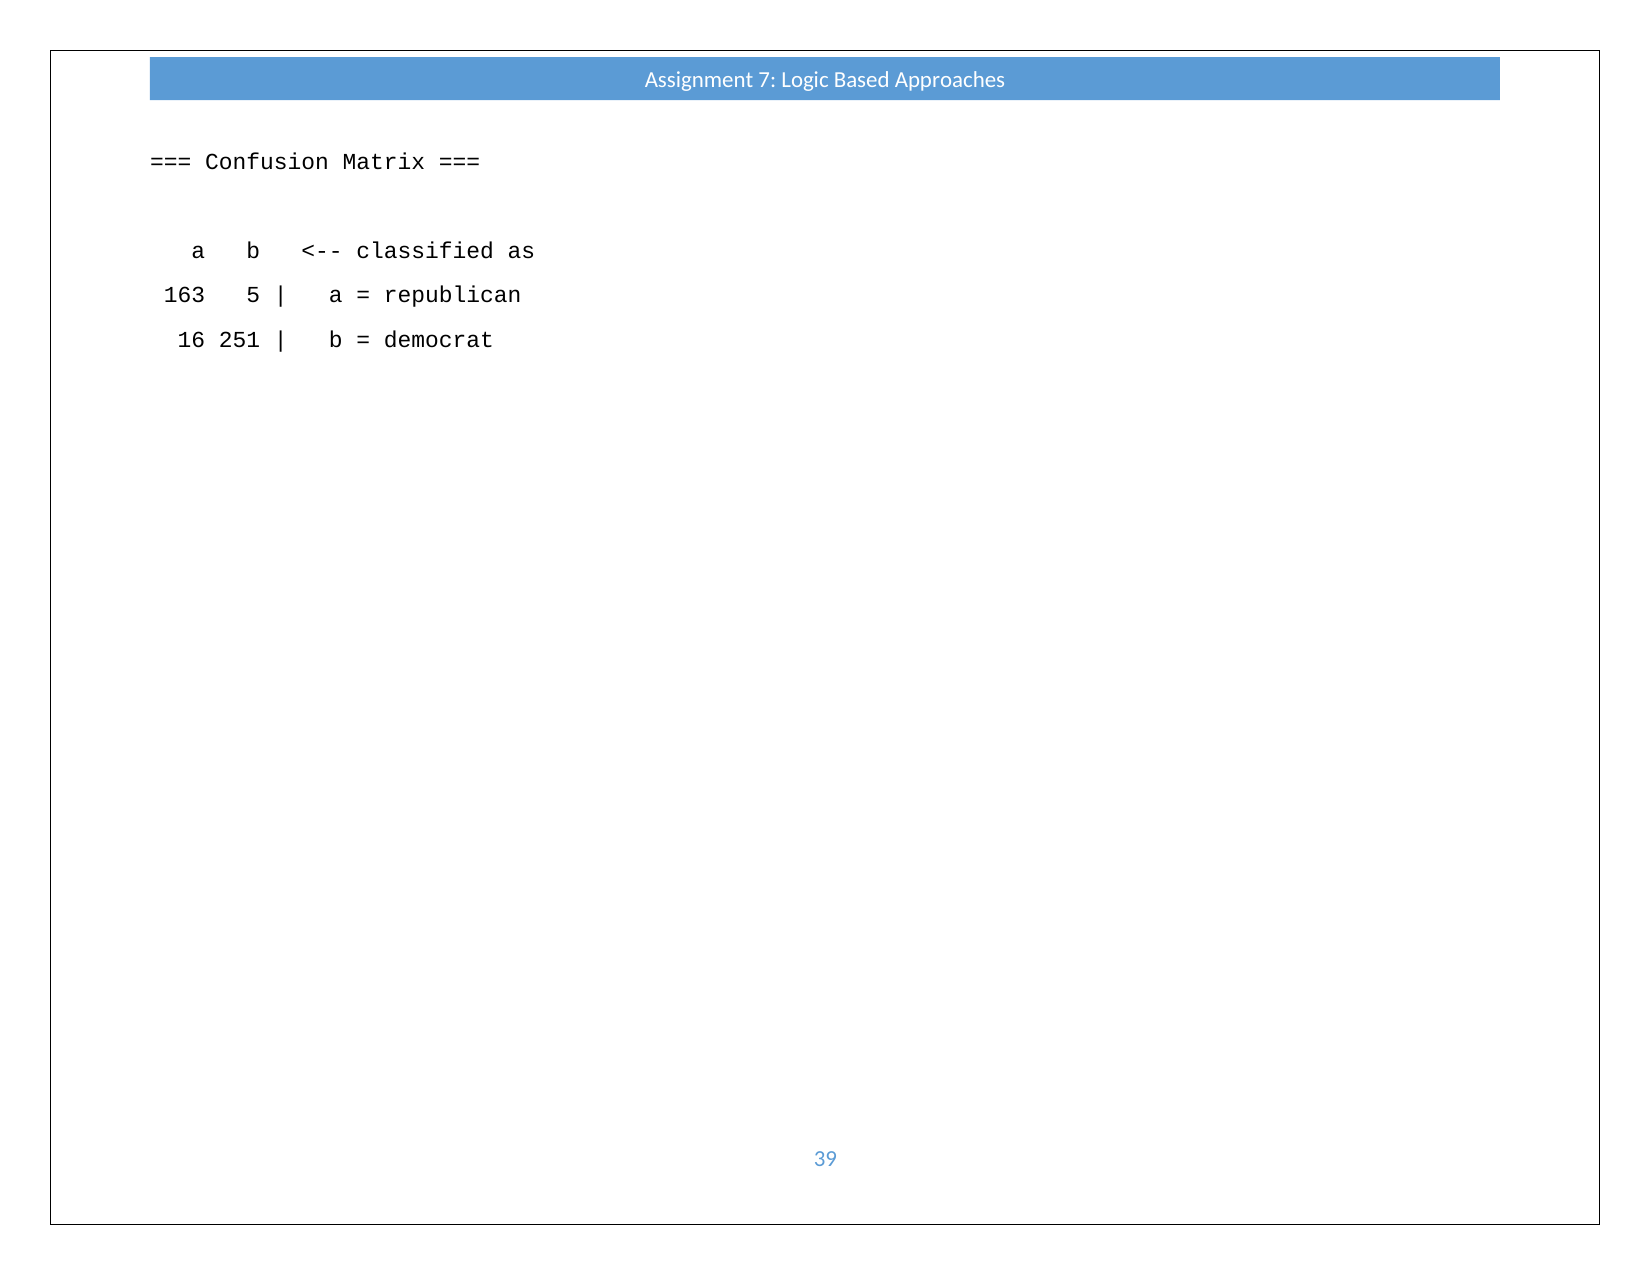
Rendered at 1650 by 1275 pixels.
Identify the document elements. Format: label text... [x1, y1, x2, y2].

text 16 251 | b = democrat [150, 328, 1500, 354]
text === Confusion Matrix === [150, 150, 1500, 176]
text a b <-- classified as [150, 239, 1500, 265]
text 163 5 | a = republican [150, 284, 1500, 310]
